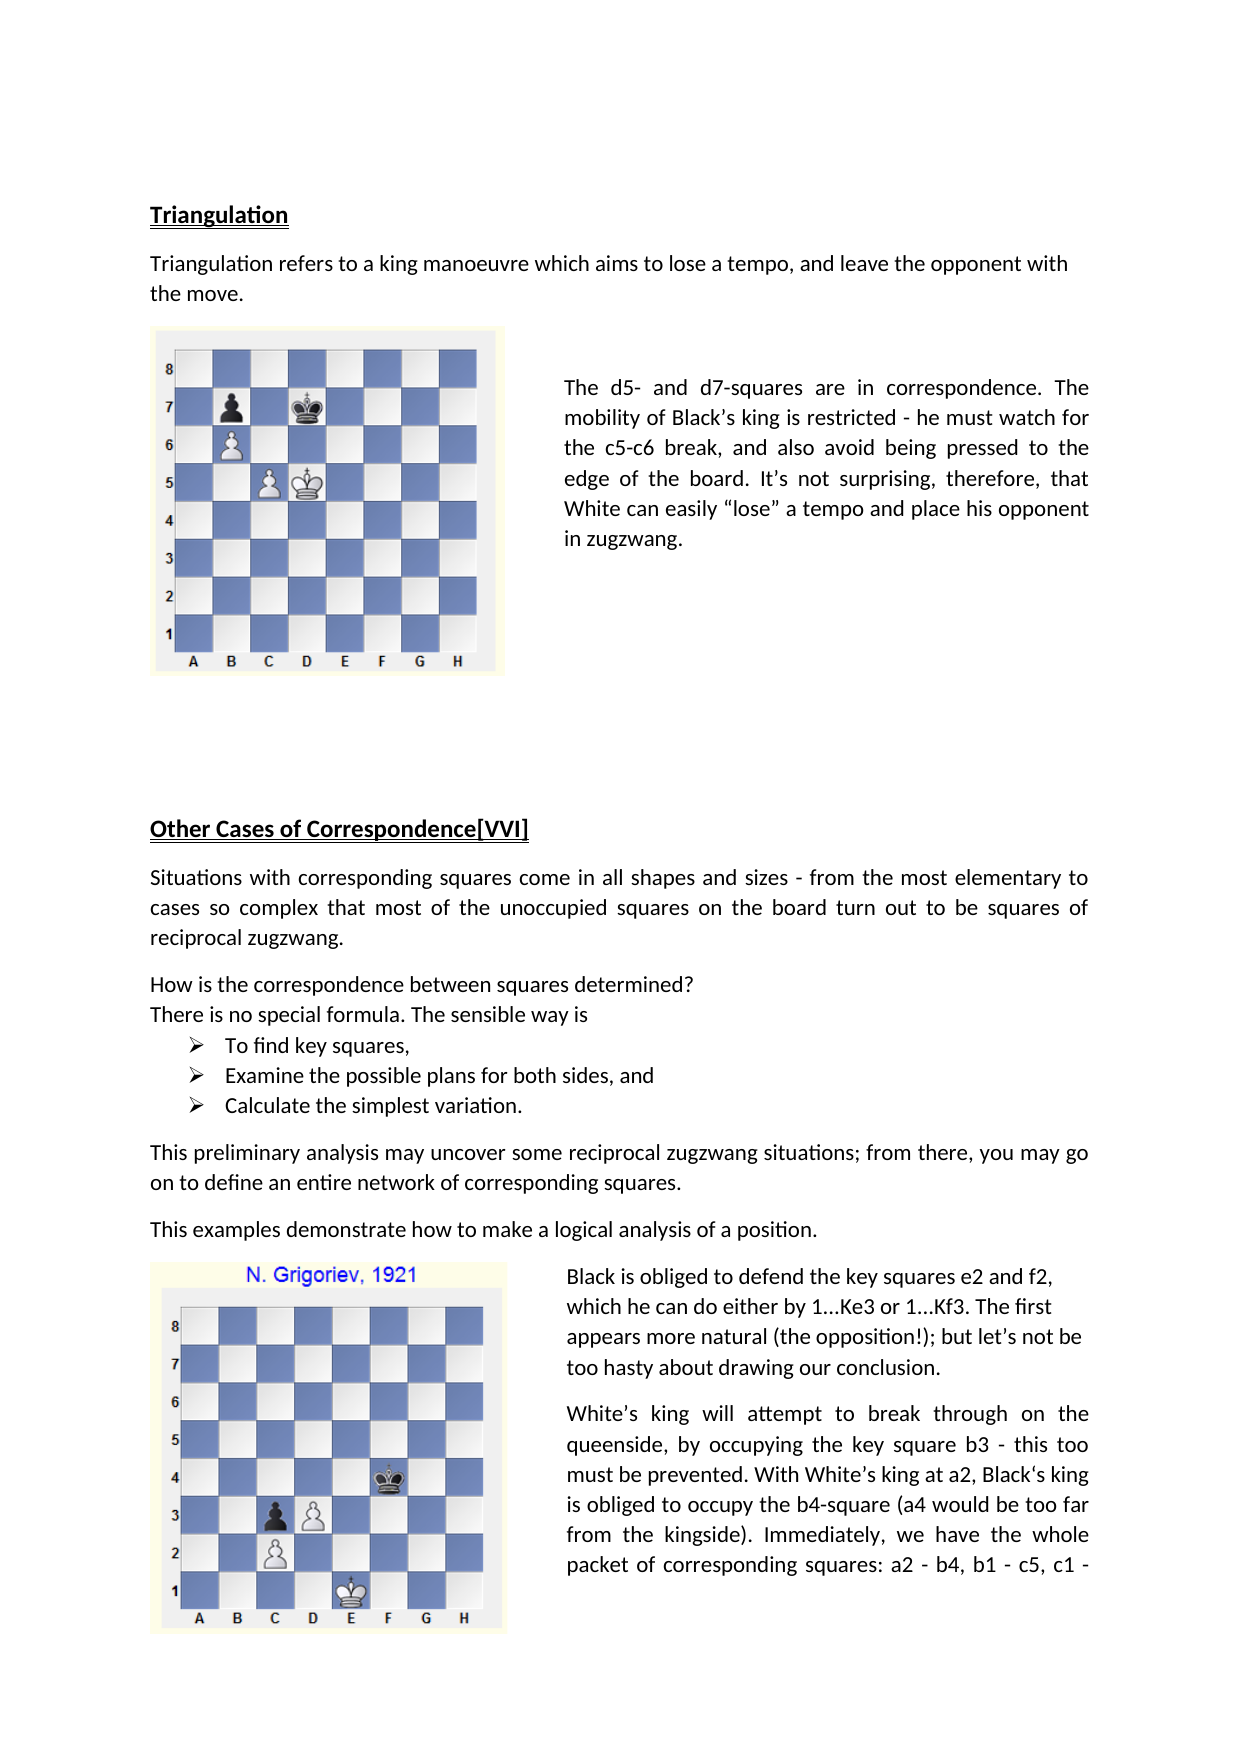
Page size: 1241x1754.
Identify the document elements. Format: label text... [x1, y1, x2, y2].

text Triangulation [150, 199, 1090, 230]
text This examples demonstrate how to make a logical analysis of a position. [150, 1215, 1090, 1243]
text This preliminary analysis may uncover some reciprocal zugzwang situations; from there, you may go on to define an entire network of corresponding squares. [150, 1138, 1090, 1196]
text Triangulation refers to a king manoeuvre which aims to lose a tempo, and leave the opponent with the move. [150, 249, 1090, 307]
text Other Cases of Correspondence[VVI] [150, 813, 1090, 844]
text Black is obliged to defend the key squares e2 and f2, which he can do either by 1...Ke3 or 1...Kf3. The first appears more natural (the opposition!); but let’s not be too hasty about drawing our conclusion. [508, 1262, 1090, 1381]
list To find key squares, [187, 1031, 1090, 1059]
list Calculate the simplest variation. [187, 1091, 1090, 1119]
picture [150, 1262, 508, 1634]
text How is the correspondence between squares determined? [150, 970, 1090, 998]
text There is no special formula. The sensible way is [150, 1001, 1090, 1029]
text Situations with corresponding squares come in all shapes and sizes - from the most elementary to cases so complex that most of the unoccupied squares on the board turn out to be squares of reciprocal zugzwang. [150, 863, 1090, 952]
text The d5- and d7-squares are in correspondence. The mobility of Black’s king is restricted - he must watch for the c5-c6 break, and also avoid being pressed to the edge of the board. It’s not surprising, therefore, that White can easily “lose” a tempo and place his opponent in zugzwang. [505, 373, 1090, 552]
picture [150, 326, 505, 676]
list Examine the possible plans for both sides, and [187, 1061, 1090, 1089]
